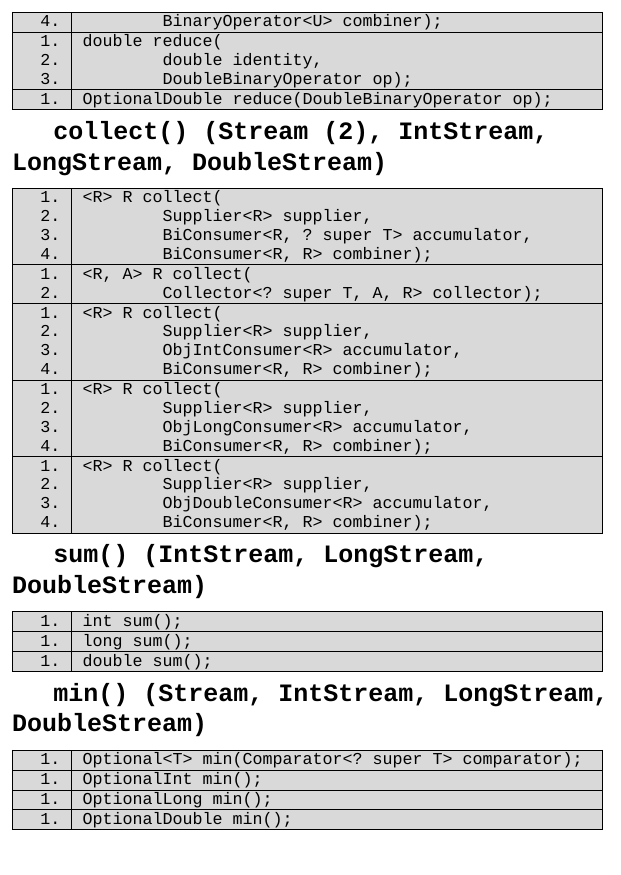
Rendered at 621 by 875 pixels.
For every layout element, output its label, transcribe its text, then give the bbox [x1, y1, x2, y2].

table_cell 1. 2. 3. 4. [13, 304, 71, 379]
table_header 1. 2. 3. 4. [13, 189, 71, 264]
table_cell <R> R collect( Supplier<R> supplier, ObjLongConsumer<R> accumulator, BiConsumer<R, R> combiner); [72, 381, 602, 456]
table_cell <R> R collect( Supplier<R> supplier, ObjDoubleConsumer<R> accumulator, BiConsumer<R, R> combiner); [72, 457, 602, 532]
table_cell double reduce( double identity, DoubleBinaryOperator op); [72, 33, 602, 89]
table_cell 1. 2. 3. 4. [13, 13, 71, 32]
subtitle collect() (Stream (2), IntStream, LongStream, DoubleStream) [12, 118, 608, 177]
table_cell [72, 13, 602, 32]
table_header Optional<T> min(Comparator<? super T> comparator); [72, 751, 602, 769]
table_cell 1. [13, 90, 71, 109]
table_cell <R, A> R collect( Collector<? super T, A, R> collector); [72, 265, 602, 303]
table_cell 1. 2. 3. 4. [13, 457, 71, 532]
table_cell OptionalDouble min(); [72, 810, 602, 829]
table_cell <R> R collect( Supplier<R> supplier, ObjIntConsumer<R> accumulator, BiConsumer<R, R> combiner); [72, 304, 602, 379]
table_cell 1. [13, 771, 71, 789]
table_header <R> R collect( Supplier<R> supplier, BiConsumer<R, ? super T> accumulator, BiConsumer<R, R> combiner); [72, 189, 602, 264]
table_cell OptionalDouble reduce(DoubleBinaryOperator op); [72, 90, 602, 109]
table_cell 1. 2. 3. [13, 33, 71, 89]
table_cell OptionalLong min(); [72, 791, 602, 809]
table_cell 1. [13, 810, 71, 829]
table_cell 1. 2. 3. 4. [13, 381, 71, 456]
subtitle min() (Stream, IntStream, LongStream, DoubleStream) [12, 680, 608, 739]
table_header 1. [13, 612, 71, 631]
table_header 1. [13, 751, 71, 769]
table_cell 1. [13, 632, 71, 651]
subtitle sum() (IntStream, LongStream, DoubleStream) [12, 542, 608, 601]
table_cell 1. 2. [13, 265, 71, 303]
table_cell 1. [13, 652, 71, 671]
table_cell double sum(); [72, 652, 602, 671]
table_header int sum(); [72, 612, 602, 631]
table_cell long sum(); [72, 632, 602, 651]
table_cell OptionalInt min(); [72, 771, 602, 789]
table_cell 1. [13, 791, 71, 809]
